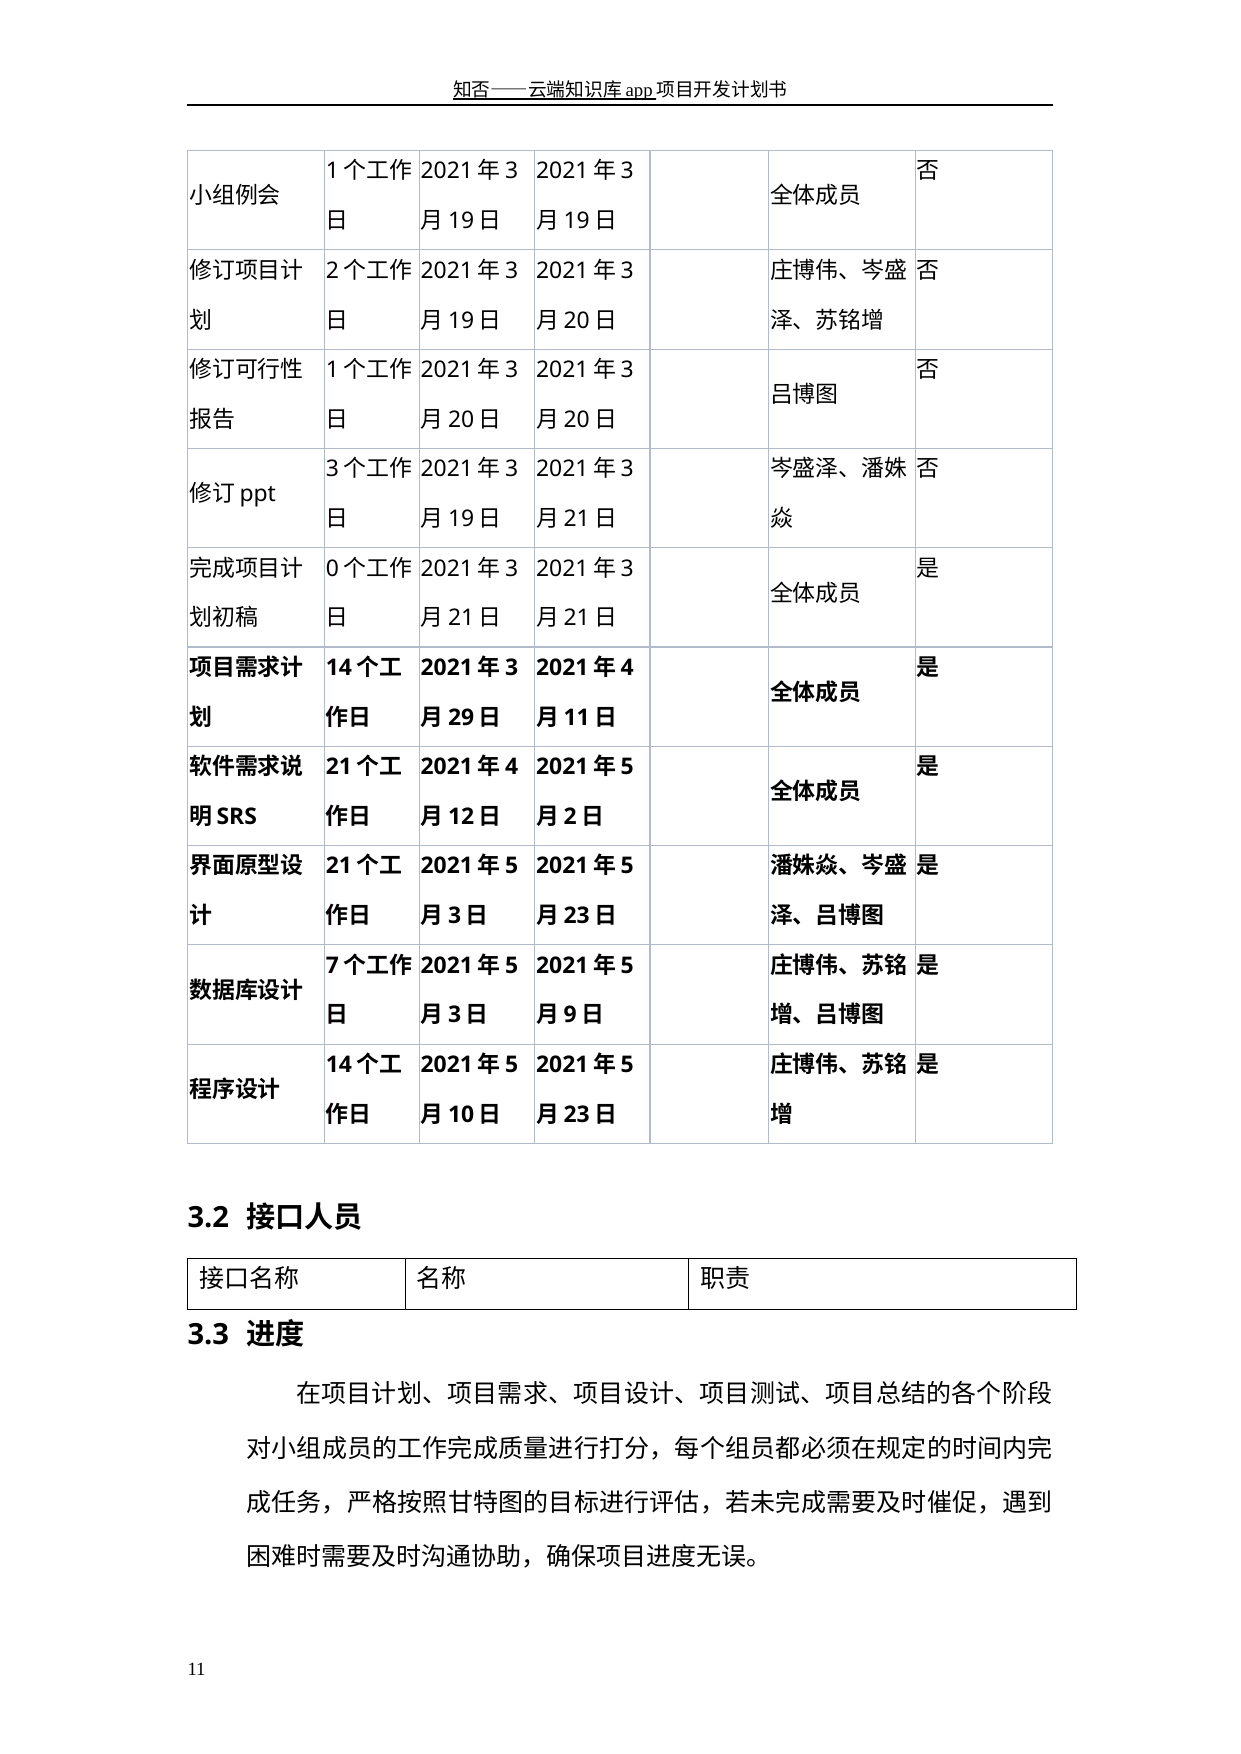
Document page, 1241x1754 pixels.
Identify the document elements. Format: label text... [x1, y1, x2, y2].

table_cell 庄博伟、苏铭增、吕博图 [769, 945, 915, 1043]
table_cell 完成项目计划初稿 [188, 548, 324, 646]
table_cell 2021年3月29日 [420, 648, 534, 746]
table_cell 0个工作日 [325, 548, 419, 646]
table_cell 程序设计 [188, 1045, 324, 1143]
table_cell 是 [916, 945, 1052, 1043]
table_cell 是 [916, 747, 1052, 845]
table_cell 项目需求计划 [188, 648, 324, 746]
table_cell 2021年5月10日 [420, 1045, 534, 1143]
table_cell 2021年3月20日 [420, 350, 534, 448]
table_cell [651, 350, 768, 448]
table_cell 2021年5月2日 [535, 747, 649, 845]
table_cell 2021年3月19日 [420, 250, 534, 348]
table_cell 是 [916, 548, 1052, 646]
table_cell 2021年5月3日 [420, 945, 534, 1043]
table_cell 庄博伟、岑盛泽、苏铭增 [769, 250, 915, 348]
text 在项目计划、项目需求、项目设计、项目测试、项目总结的各个阶段对小组成员的工作完成质量进行打分，每个组员都必须在规定的时间内完成任务，严格按照甘特图的目标进行评估，若未完成需要及时催促，遇到困难时需要及时沟通协助，确保项目进度无误。 [246, 1374, 1053, 1573]
table_cell 3个工作日 [325, 449, 419, 547]
table_cell 2021年3月21日 [420, 548, 534, 646]
table_cell [651, 648, 768, 746]
table_cell [651, 945, 768, 1043]
table_cell 1个工作日 [325, 151, 419, 249]
table_cell 全体成员 [769, 548, 915, 646]
table_cell 21个工作日 [325, 747, 419, 845]
table_cell 2021年3月19日 [420, 449, 534, 547]
table_cell 全体成员 [769, 151, 915, 249]
table_cell [651, 846, 768, 944]
table_cell 2021年4月12日 [420, 747, 534, 845]
table_cell [651, 151, 768, 249]
table_cell 否 [916, 449, 1052, 547]
table_cell 14个工作日 [325, 648, 419, 746]
table_cell 全体成员 [769, 648, 915, 746]
table_cell 是 [916, 648, 1052, 746]
table_cell 2个工作日 [325, 250, 419, 348]
table_cell 庄博伟、苏铭增 [769, 1045, 915, 1143]
table_cell [651, 250, 768, 348]
table_cell 是 [916, 1045, 1052, 1143]
table_cell 2021年3月19日 [535, 151, 649, 249]
table_cell 2021年5月23日 [535, 846, 649, 944]
list 进度 [187, 1310, 1053, 1353]
table_cell 修订可行性报告 [188, 350, 324, 448]
table_cell 2021年3月20日 [535, 250, 649, 348]
table_cell 14个工作日 [325, 1045, 419, 1143]
table_cell 2021年3月19日 [420, 151, 534, 249]
table_cell [651, 449, 768, 547]
table_cell 吕博图 [769, 350, 915, 448]
table_header 职责 [689, 1259, 1076, 1309]
table_cell 全体成员 [769, 747, 915, 845]
table_cell 岑盛泽、潘姝焱 [769, 449, 915, 547]
table_cell 否 [916, 151, 1052, 249]
table_cell 修订ppt [188, 449, 324, 547]
table_cell 否 [916, 250, 1052, 348]
table_cell 7个工作日 [325, 945, 419, 1043]
table_cell [651, 1045, 768, 1143]
table_cell 1个工作日 [325, 350, 419, 448]
table_cell 是 [916, 846, 1052, 944]
table_cell 潘姝焱、岑盛泽、吕博图 [769, 846, 915, 944]
table_cell 2021年5月23日 [535, 1045, 649, 1143]
table_cell 2021年3月21日 [535, 449, 649, 547]
table_cell 2021年4月11日 [535, 648, 649, 746]
table_cell 2021年3月20日 [535, 350, 649, 448]
table_cell 软件需求说明SRS [188, 747, 324, 845]
table_header 接口名称 [188, 1259, 405, 1309]
table_cell 2021年5月9日 [535, 945, 649, 1043]
table_cell 小组例会 [188, 151, 324, 249]
table_cell 界面原型设计 [188, 846, 324, 944]
table_header 名称 [406, 1259, 688, 1309]
table_cell [651, 548, 768, 646]
table_cell 21个工作日 [325, 846, 419, 944]
table_cell [651, 747, 768, 845]
table_cell 数据库设计 [188, 945, 324, 1043]
table_cell 否 [916, 350, 1052, 448]
table_cell 2021年3月21日 [535, 548, 649, 646]
table_cell 修订项目计划 [188, 250, 324, 348]
table_cell 2021年5月3日 [420, 846, 534, 944]
list 接口人员 [187, 1194, 1053, 1236]
